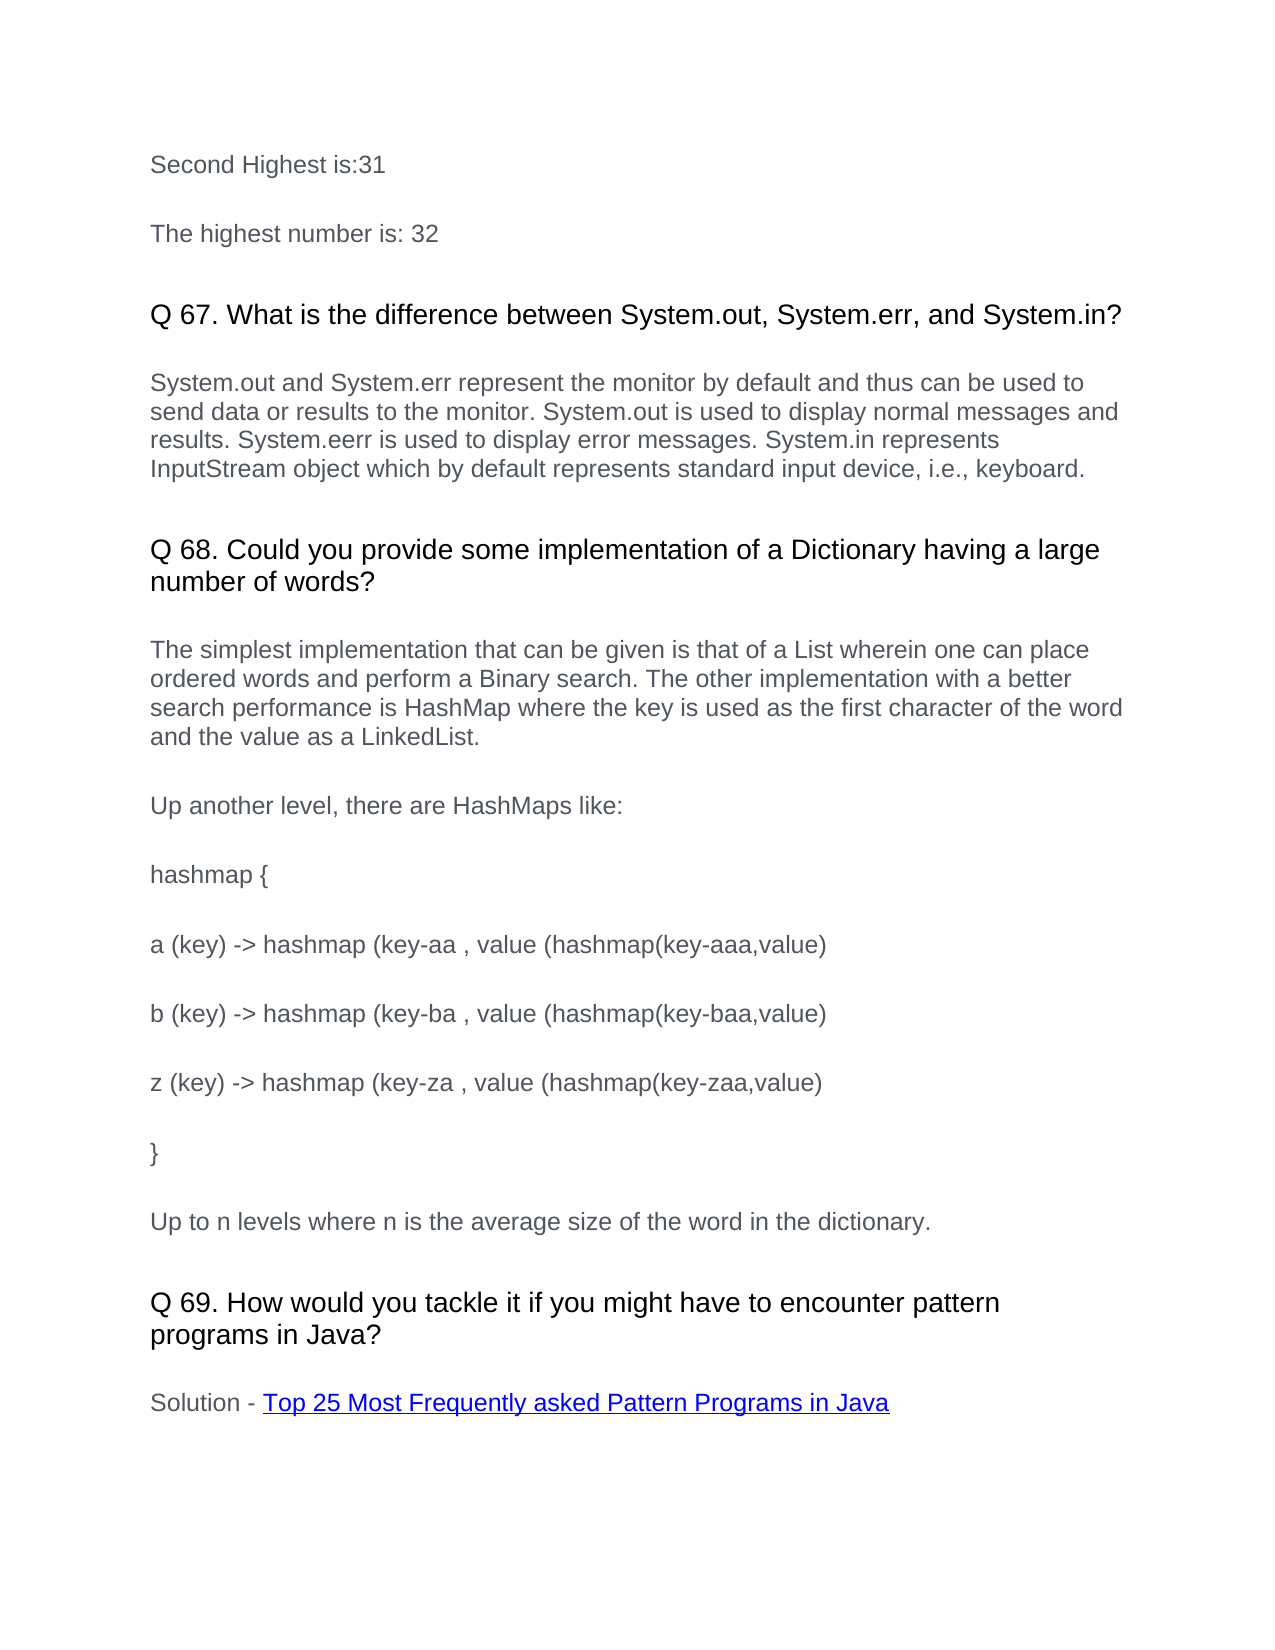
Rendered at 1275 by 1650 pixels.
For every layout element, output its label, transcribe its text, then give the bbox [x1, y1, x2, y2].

text Solution - Top 25 Most Frequently asked Pattern Programs in Java [150, 1388, 1125, 1417]
text b (key) -> hashmap (key-ba , value (hashmap(key-baa,value) [150, 999, 1125, 1028]
text a (key) -> hashmap (key-aa , value (hashmap(key-aaa,value) [150, 930, 1125, 958]
text The simplest implementation that can be given is that of a List wherein one can place ordered words and perform a Binary search. The other implementation with a better search performance is HashMap where the key is used as the first character of the word and the value as a LinkedList. [150, 635, 1125, 750]
text Second Highest is:31 [150, 150, 1125, 179]
text z (key) -> hashmap (key-za , value (hashmap(key-zaa,value) [150, 1068, 1125, 1097]
text hashmap { [150, 860, 1125, 889]
text The highest number is: 32 [150, 219, 1125, 248]
text System.out and System.err represent the monitor by default and thus can be used to send data or results to the monitor. System.out is used to display normal messages and results. System.eerr is used to display error messages. System.in represents InputStream object which by default represents standard input device, i.e., keyboard. [150, 368, 1125, 483]
text Up to n levels where n is the average size of the word in the dictionary. [150, 1207, 1125, 1236]
text Q 69. How would you tackle it if you might have to encounter pattern programs in Java? [150, 1286, 1125, 1351]
text } [150, 1138, 1125, 1167]
text Up another level, there are HashMaps like: [150, 791, 1125, 820]
text Q 68. Could you provide some implementation of a Dictionary having a large number of words? [150, 533, 1125, 598]
text Q 67. What is the difference between System.out, System.err, and System.in? [150, 298, 1125, 331]
